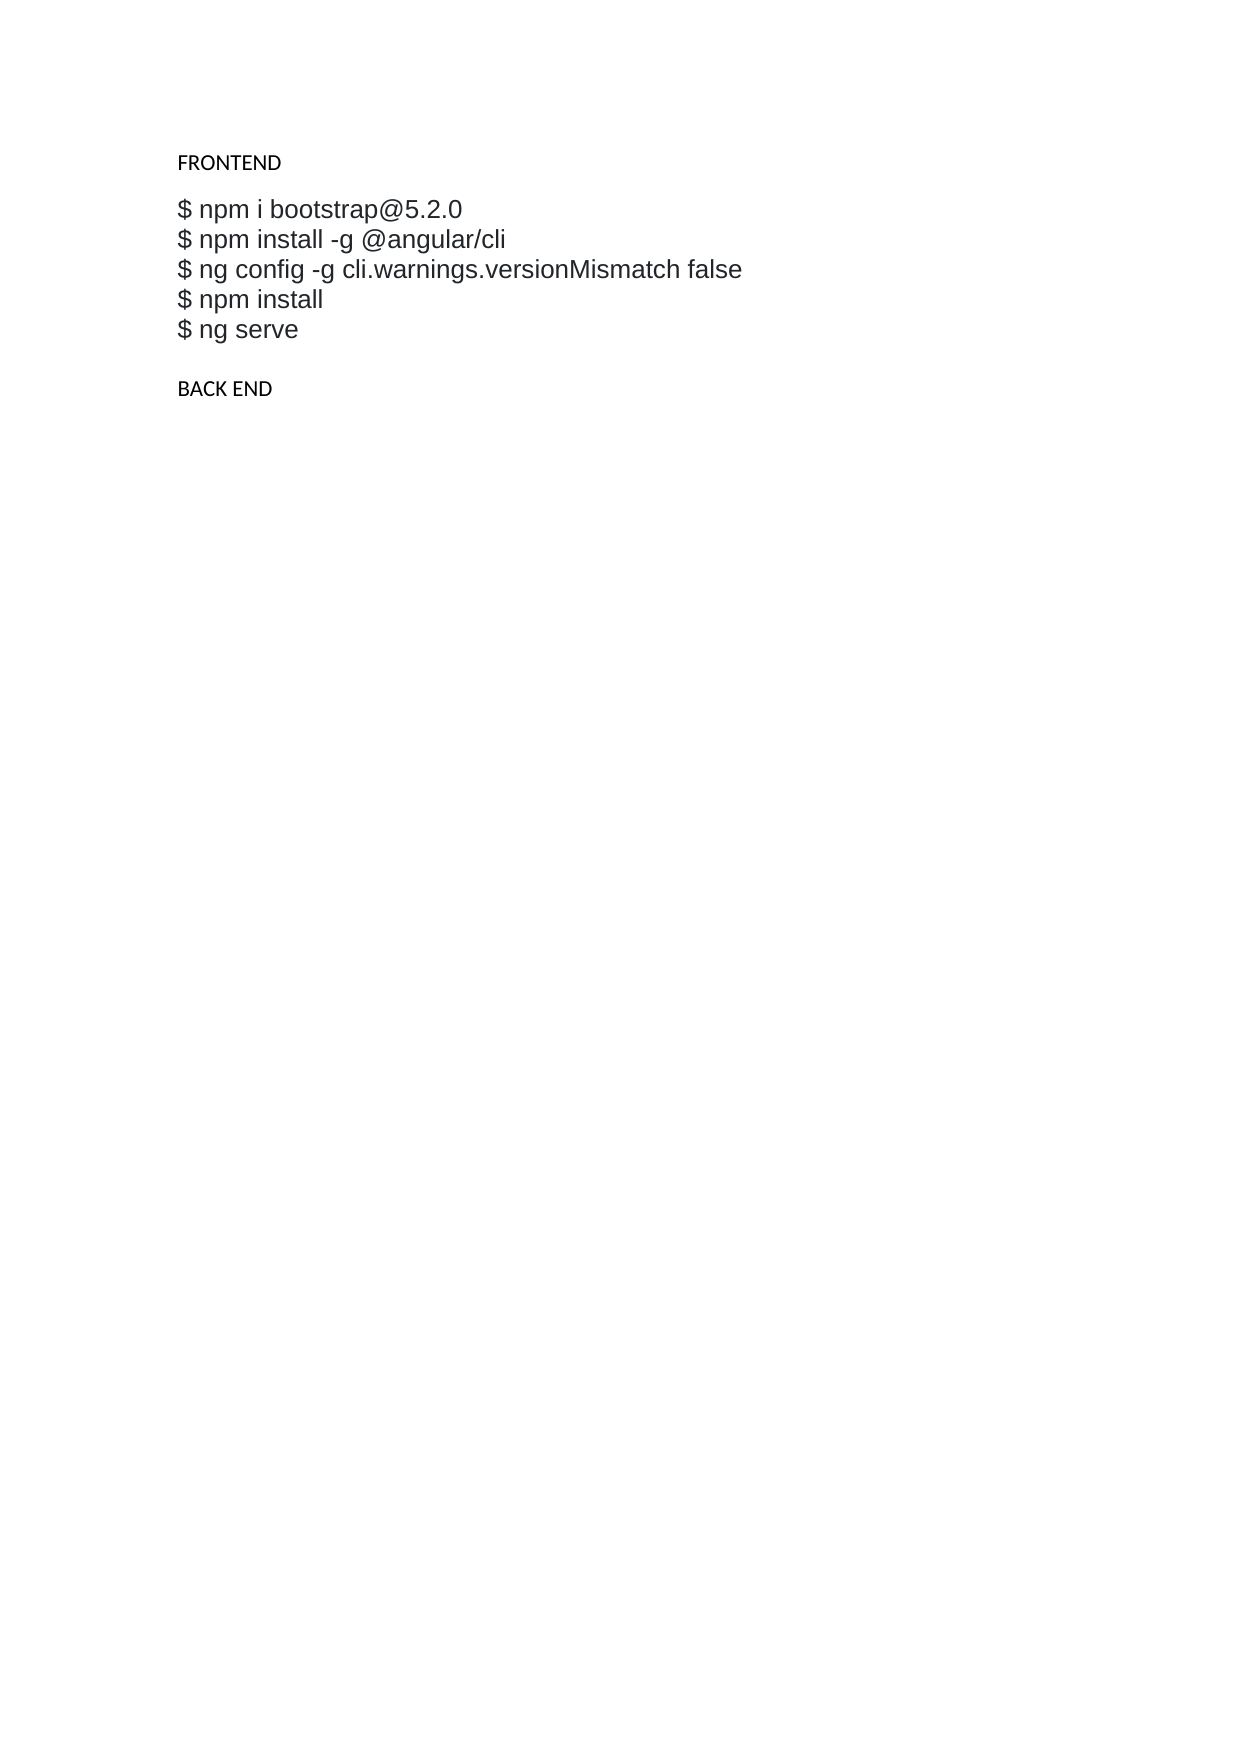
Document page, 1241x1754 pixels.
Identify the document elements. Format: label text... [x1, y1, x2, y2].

text FRONTEND [177, 148, 1063, 176]
text $ ng config -g cli.warnings.versionMismatch false [177, 254, 1063, 284]
text $ ng serve [177, 314, 1063, 344]
text $ npm install -g @angular/cli [177, 224, 1063, 254]
text BACK END [177, 374, 1063, 402]
text $ npm install [177, 284, 1063, 314]
text $ npm i bootstrap@5.2.0 [177, 194, 1063, 224]
